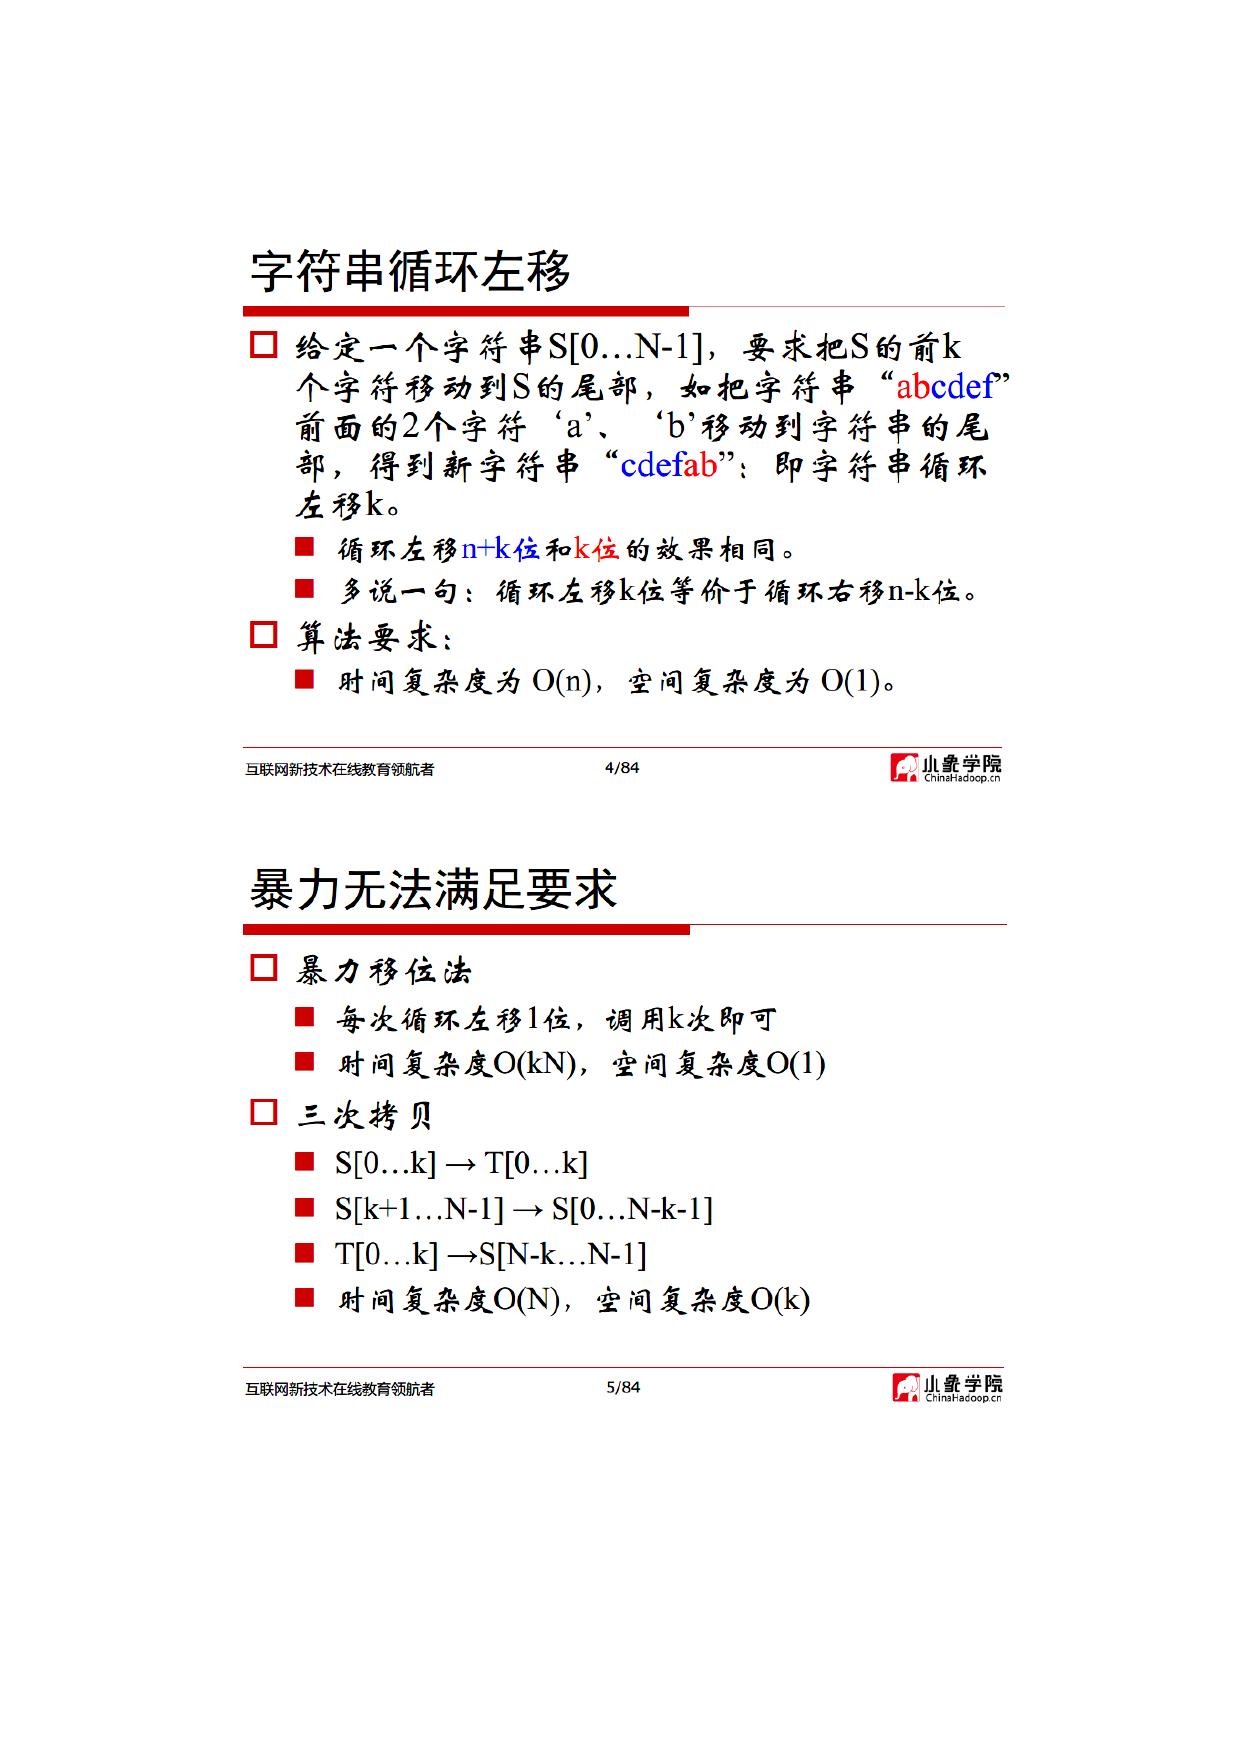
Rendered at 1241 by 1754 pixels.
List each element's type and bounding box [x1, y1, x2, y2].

picture [187, 162, 1053, 784]
picture [187, 812, 1053, 1403]
